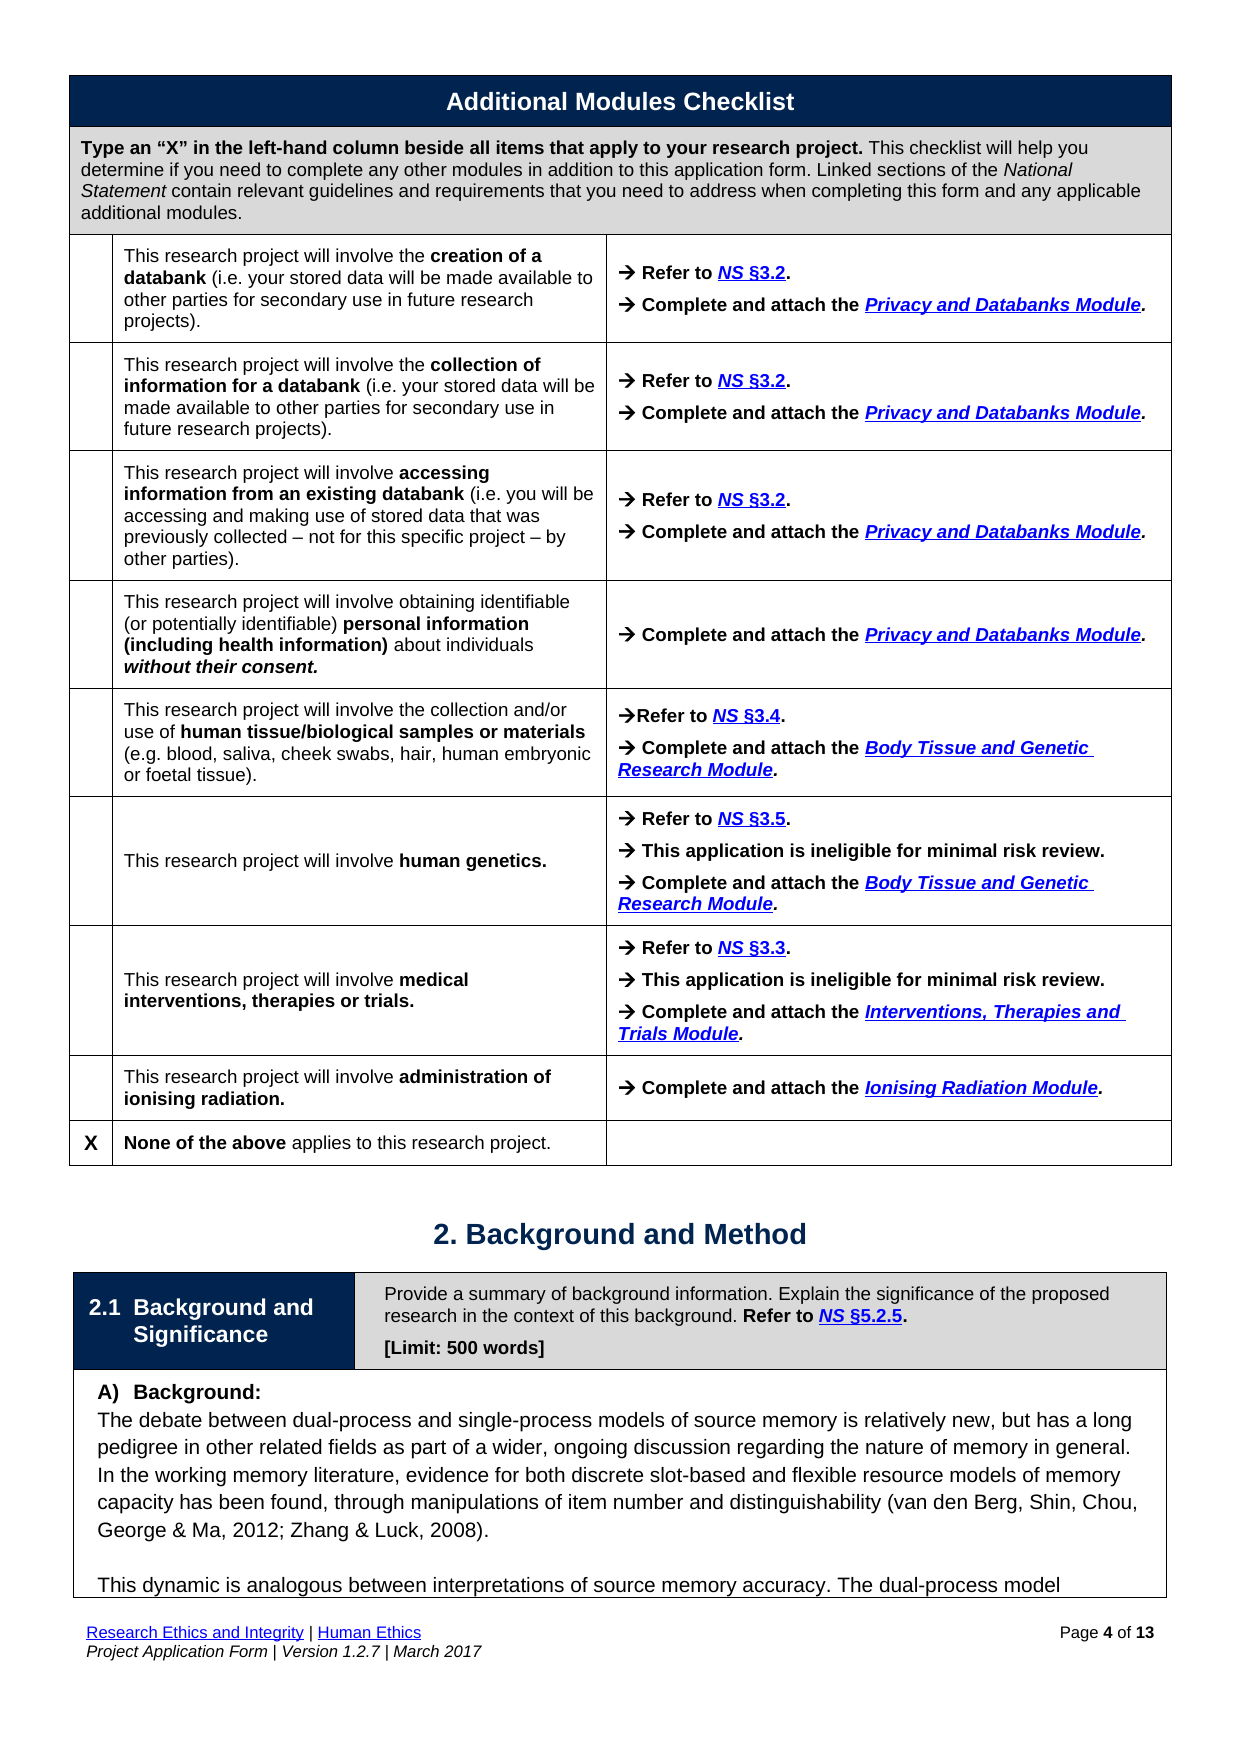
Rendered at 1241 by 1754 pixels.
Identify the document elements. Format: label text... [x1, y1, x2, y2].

table_cell Refer to NS §3.2. Complete and attach the Privacy and Databanks Module. [607, 343, 1171, 450]
table_cell [70, 581, 112, 688]
table_cell [70, 451, 112, 580]
table_cell Refer to NS §3.2. Complete and attach the Privacy and Databanks Module. [607, 451, 1171, 580]
table_cell This research project will involve human genetics. [113, 797, 606, 925]
table_cell This research project will involve medical interventions, therapies or trials. [113, 926, 606, 1054]
table_cell This research project will involve administration of ionising radiation. [113, 1056, 606, 1119]
table_cell [70, 797, 112, 925]
table_cell X [70, 1121, 112, 1165]
table_cell Complete and attach the Privacy and Databanks Module. [607, 581, 1171, 688]
table_cell None of the above applies to this research project. [113, 1121, 606, 1165]
table_cell Complete and attach the Ionising Radiation Module. [607, 1056, 1171, 1119]
table_cell This research project will involve obtaining identifiable (or potentially identifiable) personal information (including health information) about individuals without their consent. [113, 581, 606, 688]
table_cell Refer to NS §3.3. This application is ineligible for minimal risk review. Complete and attach the Interventions, Therapies and Trials Module. [607, 926, 1171, 1054]
table_cell This research project will involve the creation of a databank (i.e. your stored data will be made available to other parties for secondary use in future research projects). [113, 235, 606, 342]
table_cell [70, 343, 112, 450]
table_cell This research project will involve the collection of information for a databank (i.e. your stored data will be made available to other parties for secondary use in future research projects). [113, 343, 606, 450]
table_header 2.1 Background and Significance [74, 1273, 354, 1369]
table_cell Refer to NS §3.5. This application is ineligible for minimal risk review. Complete and attach the Body Tissue and Genetic Research Module. [607, 797, 1171, 925]
table_cell Type an “X” in the left-hand column beside all items that apply to your research project. This checklist will help you determine if you need to complete any other modules in addition to this application form. Linked sections of the National Statement contain relevant guidelines and requirements that you need to address when completing this form and any applicable additional modules. [70, 127, 1171, 234]
table_cell This research project will involve accessing information from an existing databank (i.e. you will be accessing and making use of stored data that was previously collected – not for this specific project – by other parties). [113, 451, 606, 580]
table_cell [70, 689, 112, 796]
text 2. Background and Method [74, 1217, 1166, 1251]
table_cell [70, 235, 112, 342]
table_header Additional Modules Checklist [70, 76, 1171, 126]
table_cell [607, 1121, 1171, 1165]
table_cell [70, 926, 112, 1054]
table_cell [74, 1370, 1166, 1597]
table_cell This research project will involve the collection and/or use of human tissue/biological samples or materials (e.g. blood, saliva, cheek swabs, hair, human embryonic or foetal tissue). [113, 689, 606, 796]
table_cell Refer to NS §3.2. Complete and attach the Privacy and Databanks Module. [607, 235, 1171, 342]
table_cell [70, 1056, 112, 1119]
table_cell Refer to NS §3.4. Complete and attach the Body Tissue and Genetic Research Module. [607, 689, 1171, 796]
table_header Provide a summary of background information. Explain the significance of the proposed research in the context of this background. Refer to NS §5.2.5. [Limit: 500 words] [355, 1273, 1166, 1369]
